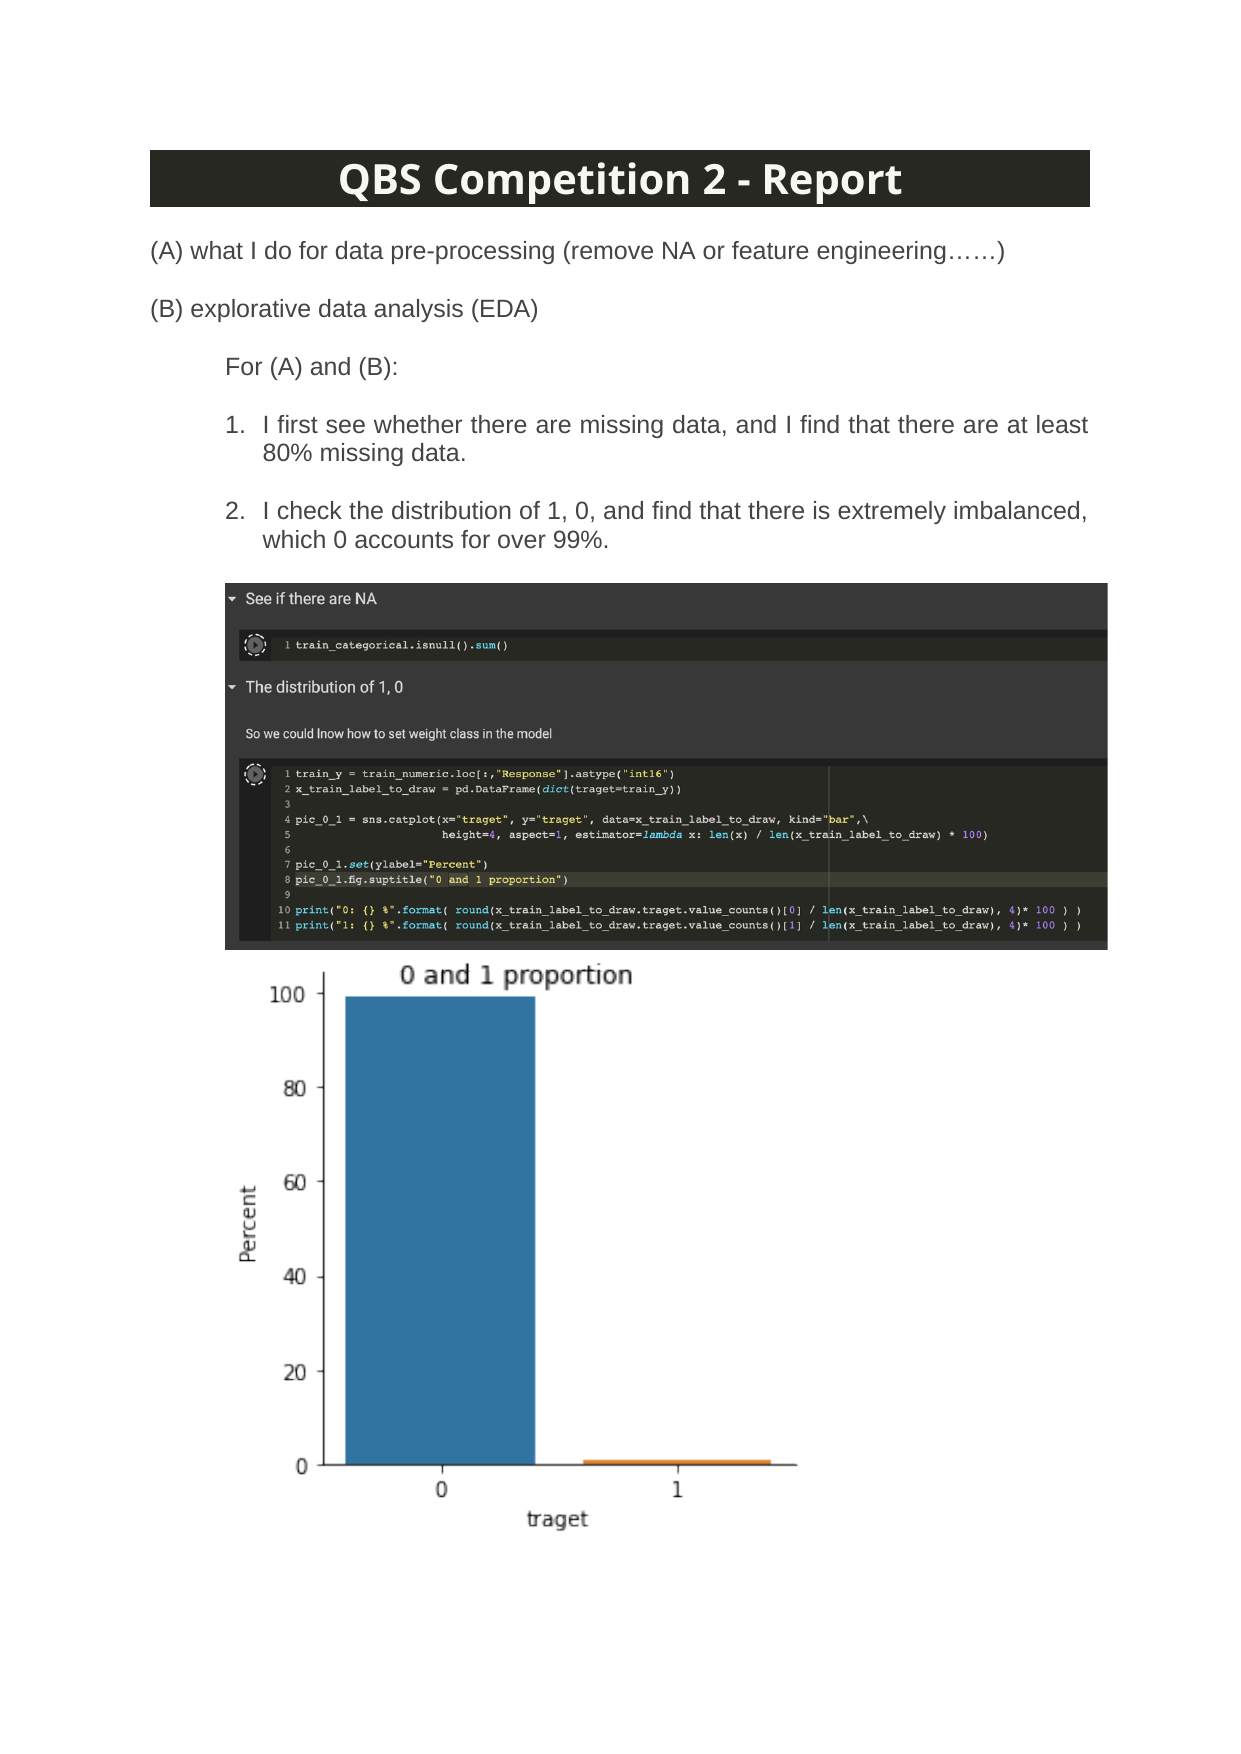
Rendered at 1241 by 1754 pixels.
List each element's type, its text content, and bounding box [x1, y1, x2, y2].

list I first see whether there are missing data, and I find that there are at least 80% missing data. [225, 410, 1090, 467]
list I check the distribution of 1, 0, and find that there is extremely imbalanced, which 0 accounts for over 99%. [225, 496, 1090, 554]
text For (A) and (B): [150, 352, 1090, 381]
text QBS Competition 2 - Report [150, 150, 1090, 207]
text (A) what I do for data pre-processing (remove NA or feature engineering……) [150, 236, 1090, 265]
picture [225, 583, 1108, 1544]
text (B) explorative data analysis (EDA) [150, 294, 1090, 323]
